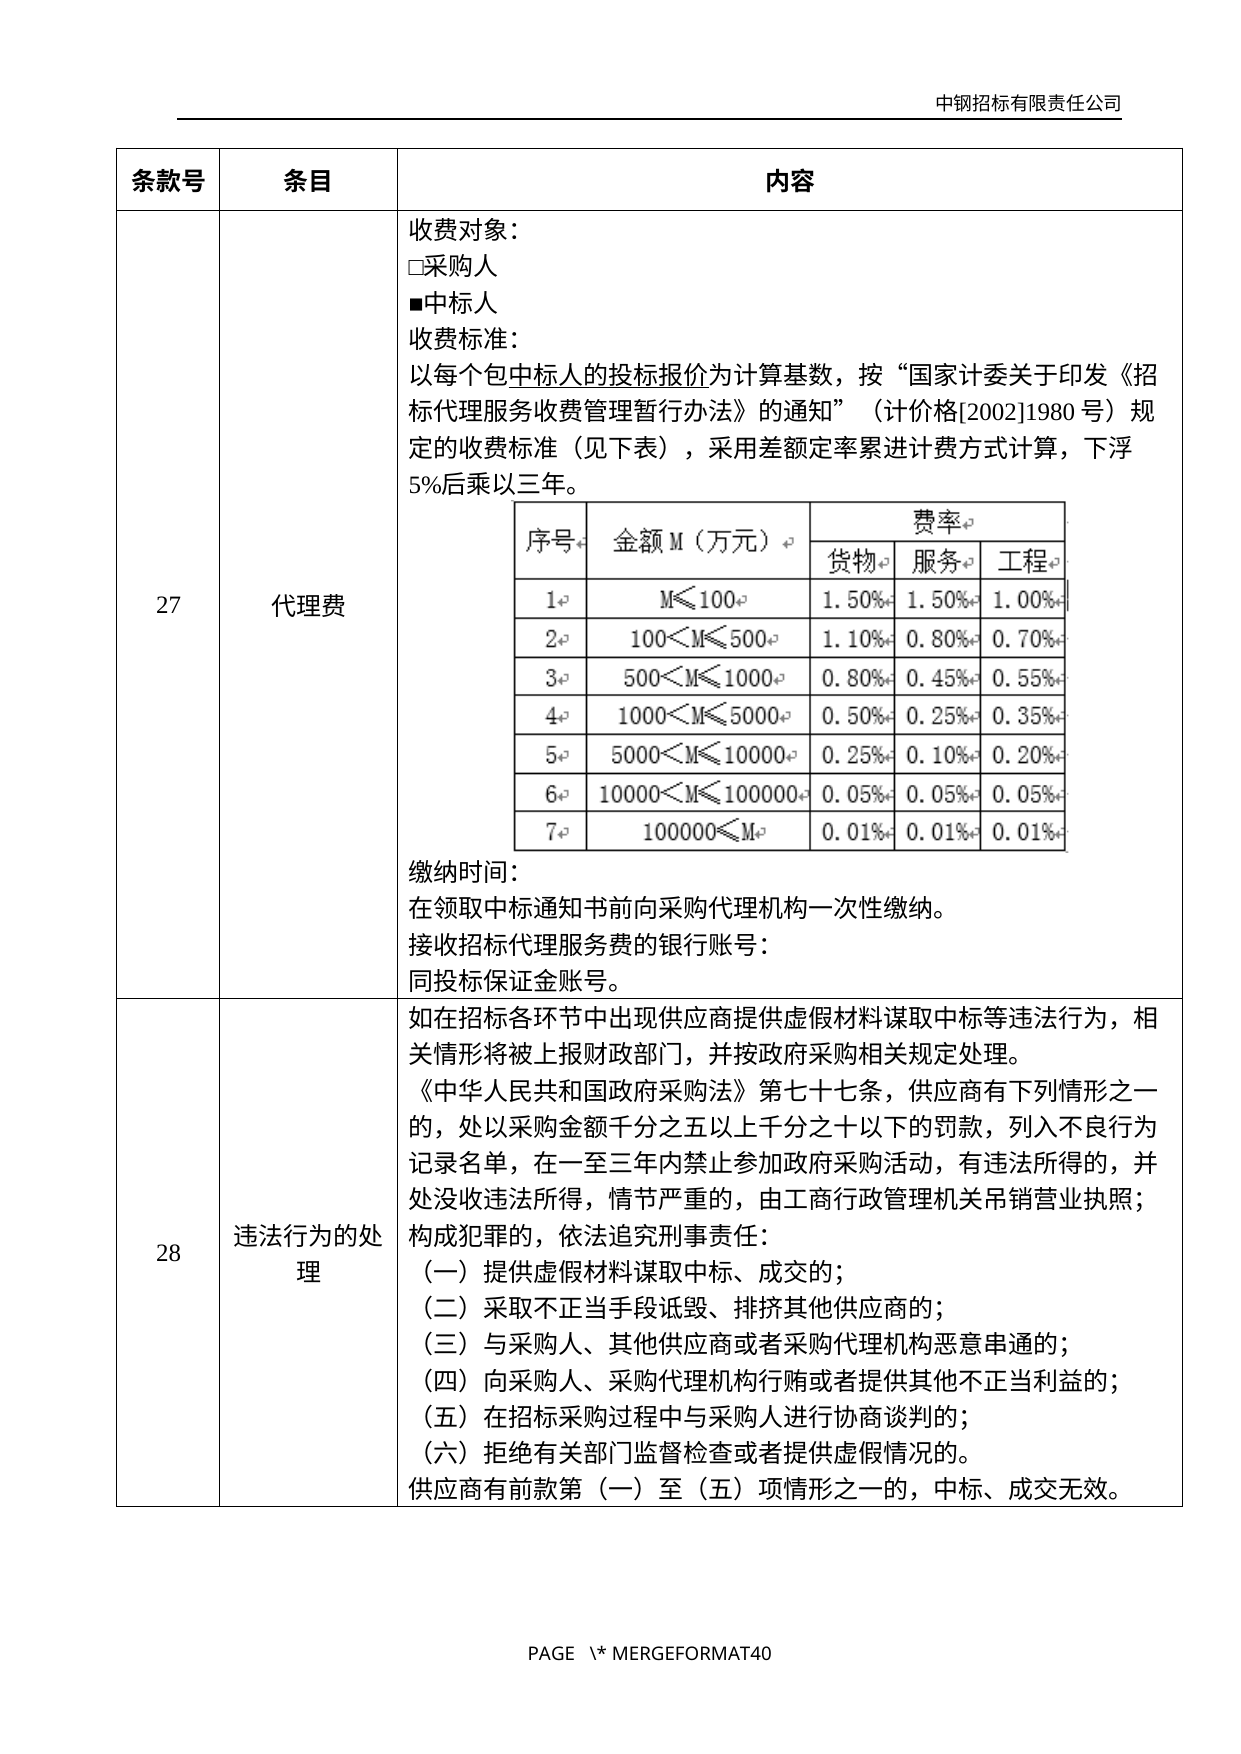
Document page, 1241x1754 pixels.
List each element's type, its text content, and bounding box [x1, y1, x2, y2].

table_cell 28 [117, 999, 219, 1506]
picture [511, 500, 1069, 853]
table_cell 收费对象： □采购人 ■中标人 收费标准： 以每个包中标人的投标报价为计算基数，按“国家计委关于印发《招标代理服务收费管理暂行办法》的通知”（计价格[2002]1980号）规定的收费标准（见下表），采用差额定率累进计费方式计算，下浮5%后乘以三年。 缴纳时间： 在领取中标通知书前向采购代理机构一次性缴纳。 接收招标代理服务费的银行账号： 同投标保证金账号。 [398, 211, 1182, 998]
table_cell 违法行为的处理 [220, 999, 397, 1506]
table_cell 代理费 [220, 211, 397, 998]
table_cell 27 [117, 211, 219, 998]
table_header 条款号 [117, 149, 219, 209]
table_header 条目 [220, 149, 397, 209]
table_cell 如在招标各环节中出现供应商提供虚假材料谋取中标等违法行为，相关情形将被上报财政部门，并按政府采购相关规定处理。 《中华人民共和国政府采购法》第七十七条，供应商有下列情形之一的，处以采购金额千分之五以上千分之十以下的罚款，列入不良行为记录名单，在一至三年内禁止参加政府采购活动，有违法所得的，并处没收违法所得，情节严重的，由工商行政管理机关吊销营业执照；构成犯罪的，依法追究刑事责任： （一）提供虚假材料谋取中标、成交的； （二）采取不正当手段诋毁、排挤其他供应商的； （三）与采购人、其他供应商或者采购代理机构恶意串通的； （四）向采购人、采购代理机构行贿或者提供其他不正当利益的； （五）在招标采购过程中与采购人进行协商谈判的； （六）拒绝有关部门监督检查或者提供虚假情况的。 供应商有前款第（一）至（五）项情形之一的，中标、成交无效。 [398, 999, 1182, 1506]
table_header 内容 [398, 149, 1182, 209]
